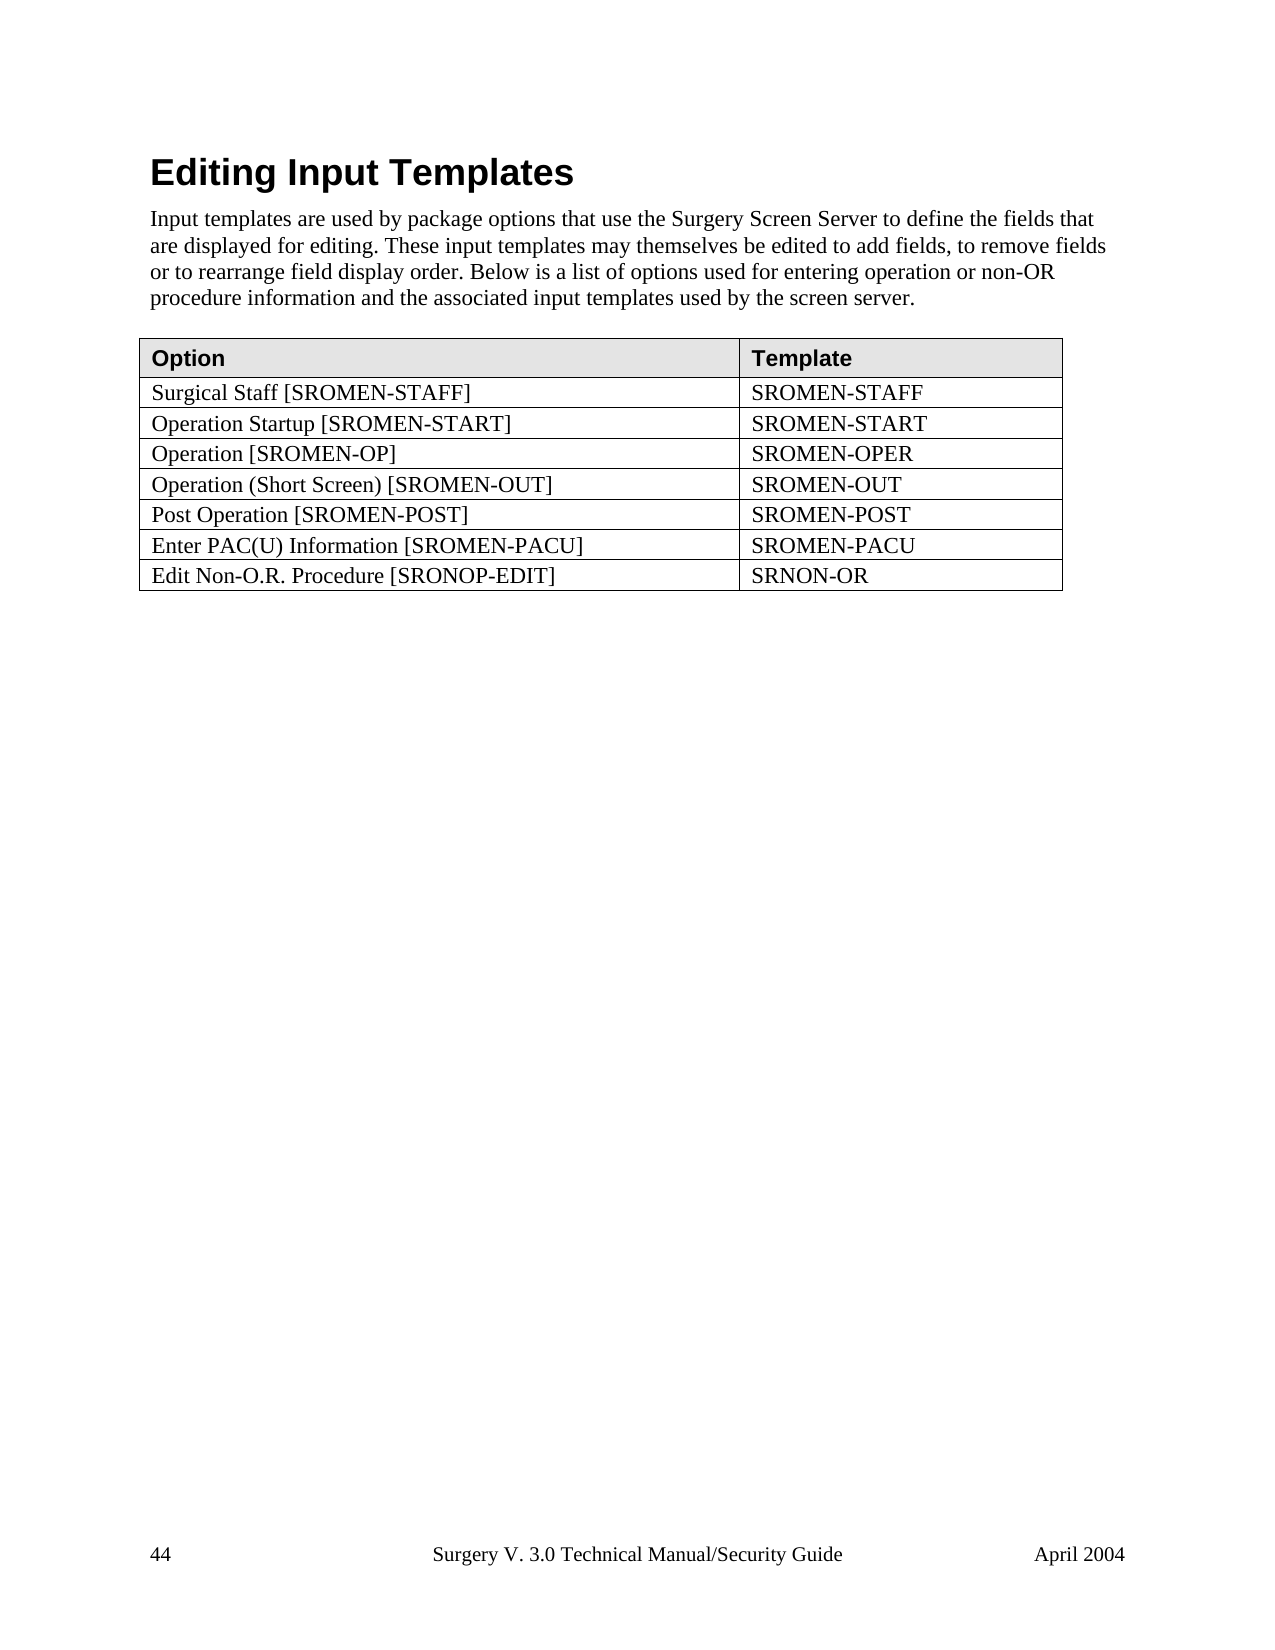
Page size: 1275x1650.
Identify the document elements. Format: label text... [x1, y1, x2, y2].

table_cell Post Operation [SROMEN-POST] [140, 500, 739, 529]
table_cell SROMEN-STAFF [740, 378, 1062, 407]
table_header Template [740, 339, 1062, 377]
table_cell Operation (Short Screen) [SROMEN-OUT] [140, 469, 739, 498]
table_cell SROMEN-POST [740, 500, 1062, 529]
table_cell Surgical Staff [SROMEN-STAFF] [140, 378, 739, 407]
table_cell SROMEN-PACU [740, 530, 1062, 559]
text Input templates are used by package options that use the Surgery Screen Server to define the fields that are displayed for editing. These input templates may themselves be edited to add fields, to remove fields or to rearrange field display order. Below is a list of options used for entering operation or non-OR procedure information and the associated input templates used by the screen server. [150, 205, 1109, 311]
table_cell Enter PAC(U) Information [SROMEN-PACU] [140, 530, 739, 559]
table_cell Operation Startup [SROMEN-START] [140, 408, 739, 438]
subtitle Editing Input Templates [150, 150, 1177, 193]
table_header Option [140, 339, 739, 377]
table_cell SROMEN-OUT [740, 469, 1062, 498]
table_cell SROMEN-START [740, 408, 1062, 438]
table_cell SROMEN-OPER [740, 439, 1062, 468]
table_cell SRNON-OR [740, 560, 1062, 590]
table_cell Operation [SROMEN-OP] [140, 439, 739, 468]
text 44 Surgery V. 3.0 Technical Manual/Security Guide April 2004 [150, 1542, 1177, 1566]
table_cell Edit Non-O.R. Procedure [SRONOP-EDIT] [140, 560, 739, 590]
